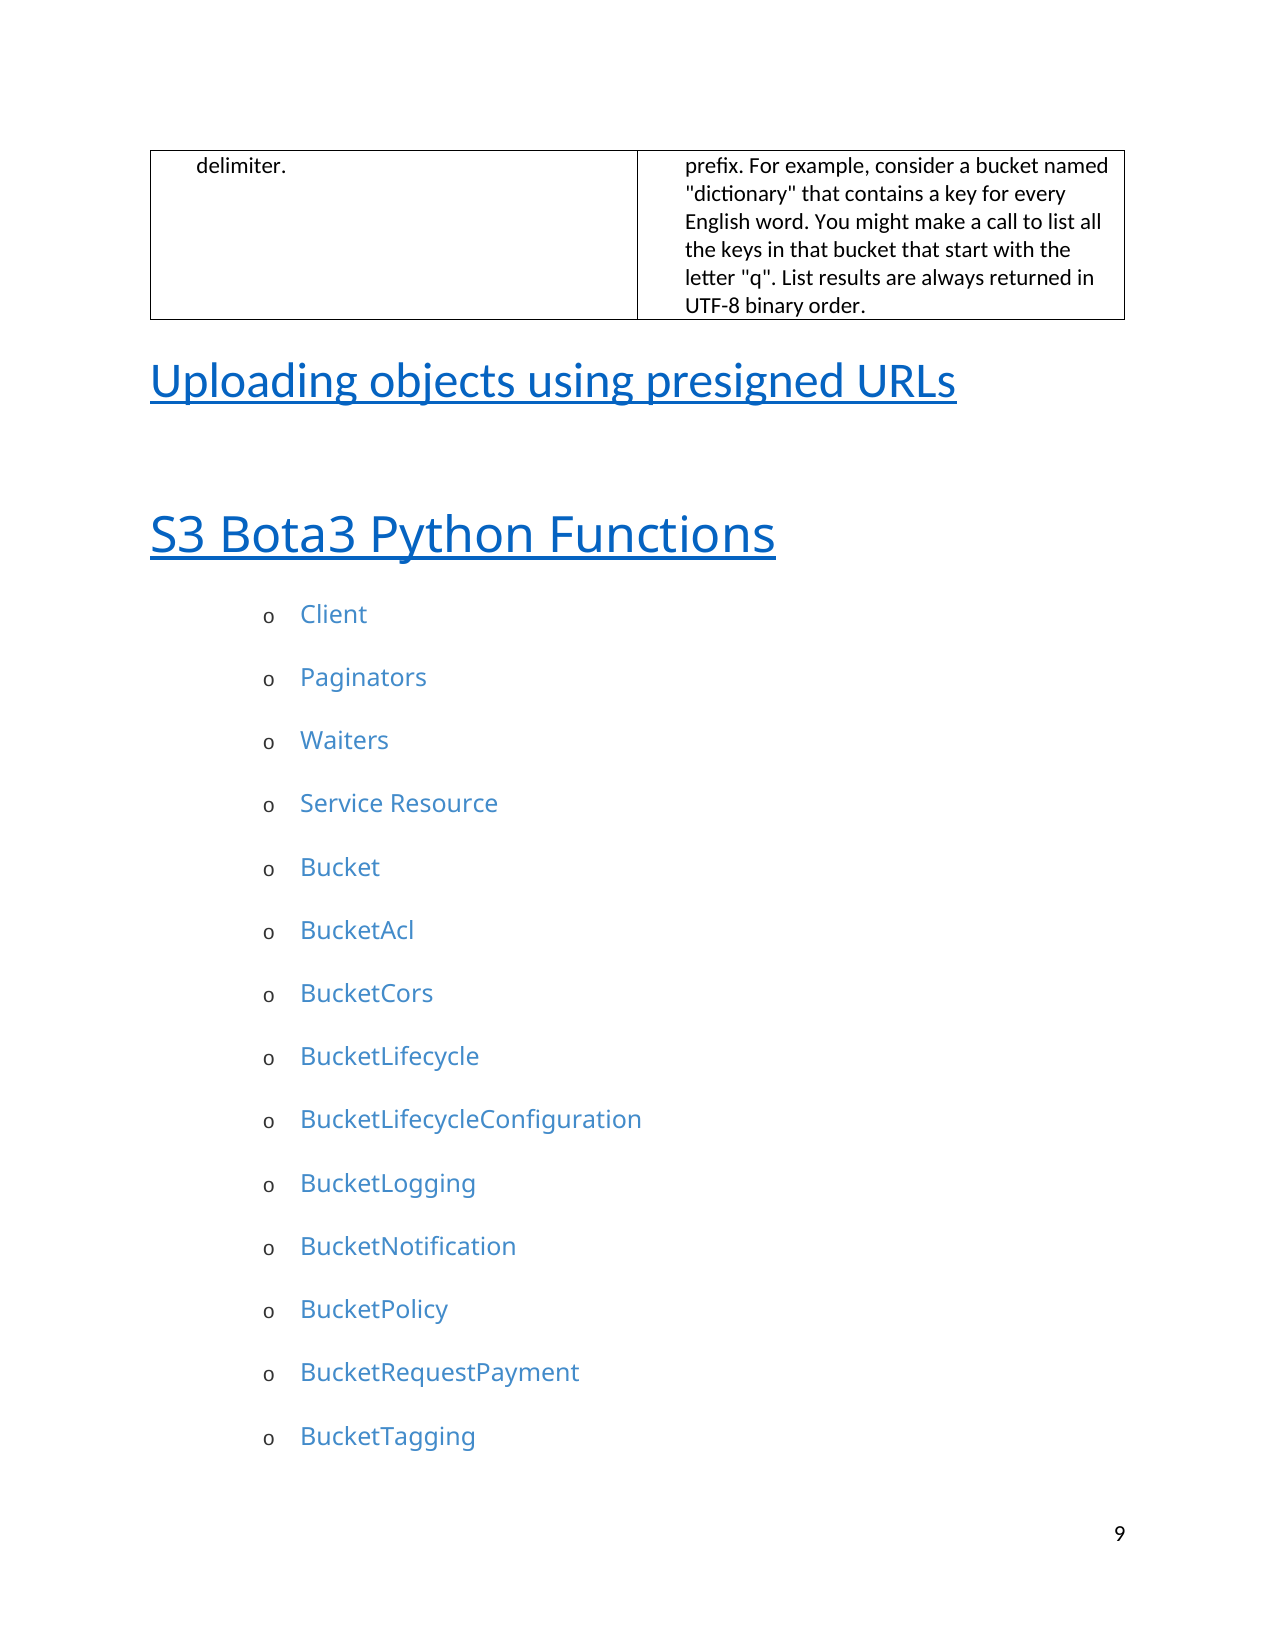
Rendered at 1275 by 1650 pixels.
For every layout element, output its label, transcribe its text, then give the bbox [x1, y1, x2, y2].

list BucketAcl [262, 912, 1125, 946]
list BucketLogging [262, 1165, 1125, 1199]
list BucketLifecycle [262, 1039, 1125, 1073]
list Client [262, 596, 1125, 630]
list Bucket [262, 849, 1125, 883]
list BucketCors [262, 976, 1125, 1010]
list Service Resource [262, 786, 1125, 820]
list BucketPolicy [262, 1292, 1125, 1326]
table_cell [638, 151, 1124, 319]
subtitle S3 Bota3 Python Functions [150, 499, 1125, 567]
list BucketNotification [262, 1228, 1125, 1263]
list BucketLifecycleConfiguration [262, 1102, 1125, 1136]
list BucketRequestPayment [262, 1355, 1125, 1389]
subtitle Uploading objects using presigned URLs [150, 349, 1125, 410]
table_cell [151, 151, 637, 319]
list Waiters [262, 723, 1125, 757]
list Paginators [262, 659, 1125, 693]
list BucketTagging [262, 1418, 1125, 1452]
